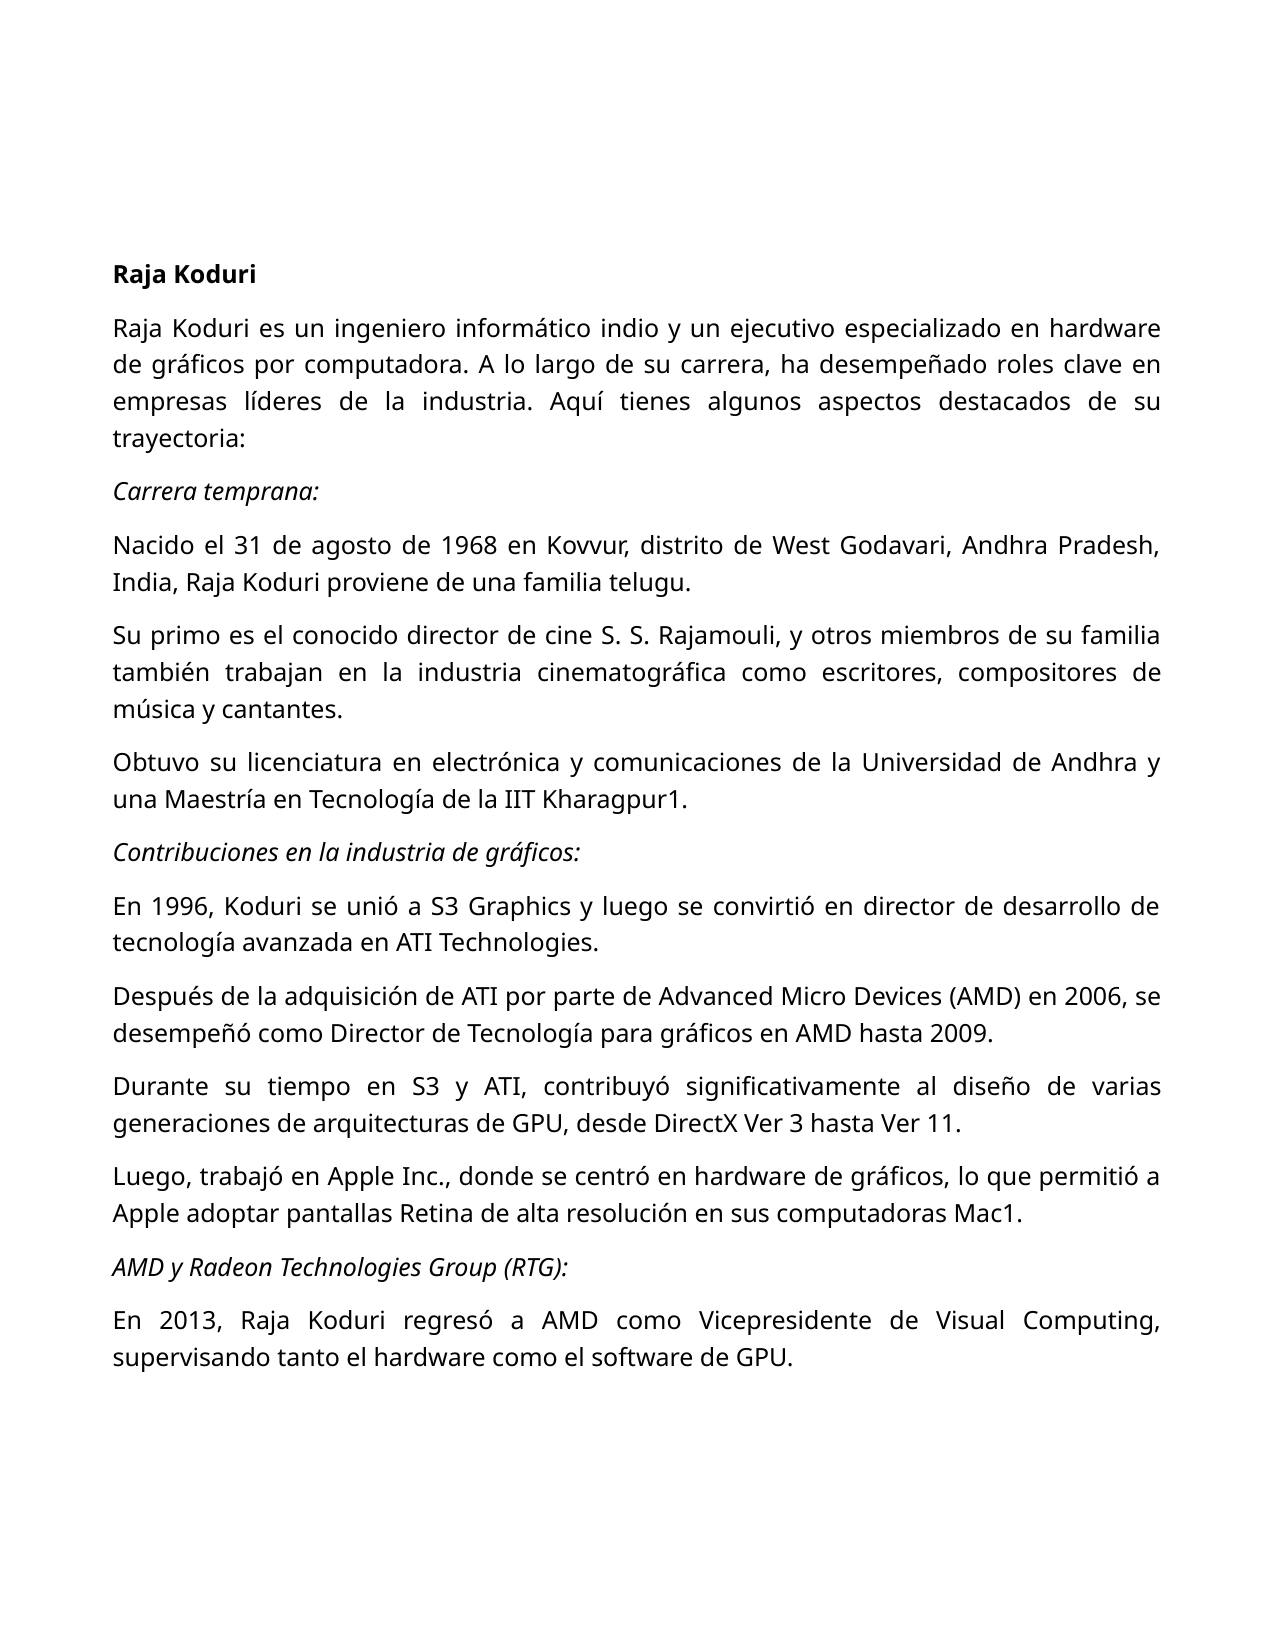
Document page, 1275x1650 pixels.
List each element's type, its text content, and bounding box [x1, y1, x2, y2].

text AMD y Radeon Technologies Group (RTG): [112, 1249, 1162, 1283]
text Raja Koduri [112, 257, 1162, 291]
text Carrera temprana: [112, 474, 1162, 508]
text Raja Koduri es un ingeniero informático indio y un ejecutivo especializado en hardware de gráficos por computadora. A lo largo de su carrera, ha desempeñado roles clave en empresas líderes de la industria. Aquí tienes algunos aspectos destacados de su trayectoria: [112, 310, 1162, 455]
text Durante su tiempo en S3 y ATI, contribuyó significativamente al diseño de varias generaciones de arquitecturas de GPU, desde DirectX Ver 3 hasta Ver 11. [112, 1069, 1162, 1139]
text Su primo es el conocido director de cine S. S. Rajamouli, y otros miembros de su familia también trabajan en la industria cinematográfica como escritores, compositores de música y cantantes. [112, 618, 1162, 725]
text Nacido el 31 de agosto de 1968 en Kovvur, distrito de West Godavari, Andhra Pradesh, India, Raja Koduri proviene de una familia telugu. [112, 527, 1162, 598]
text En 2013, Raja Koduri regresó a AMD como Vicepresidente de Visual Computing, supervisando tanto el hardware como el software de GPU. [112, 1303, 1162, 1373]
text Contribuciones en la industria de gráficos: [112, 835, 1162, 869]
text En 1996, Koduri se unió a S3 Graphics y luego se convirtió en director de desarrollo de tecnología avanzada en ATI Technologies. [112, 888, 1162, 959]
text Obtuvo su licenciatura en electrónica y comunicaciones de la Universidad de Andhra y una Maestría en Tecnología de la IIT Kharagpur1. [112, 745, 1162, 816]
text Luego, trabajó en Apple Inc., donde se centró en hardware de gráficos, lo que permitió a Apple adoptar pantallas Retina de alta resolución en sus computadoras Mac1. [112, 1159, 1162, 1230]
text Después de la adquisición de ATI por parte de Advanced Micro Devices (AMD) en 2006, se desempeñó como Director de Tecnología para gráficos en AMD hasta 2009. [112, 978, 1162, 1049]
